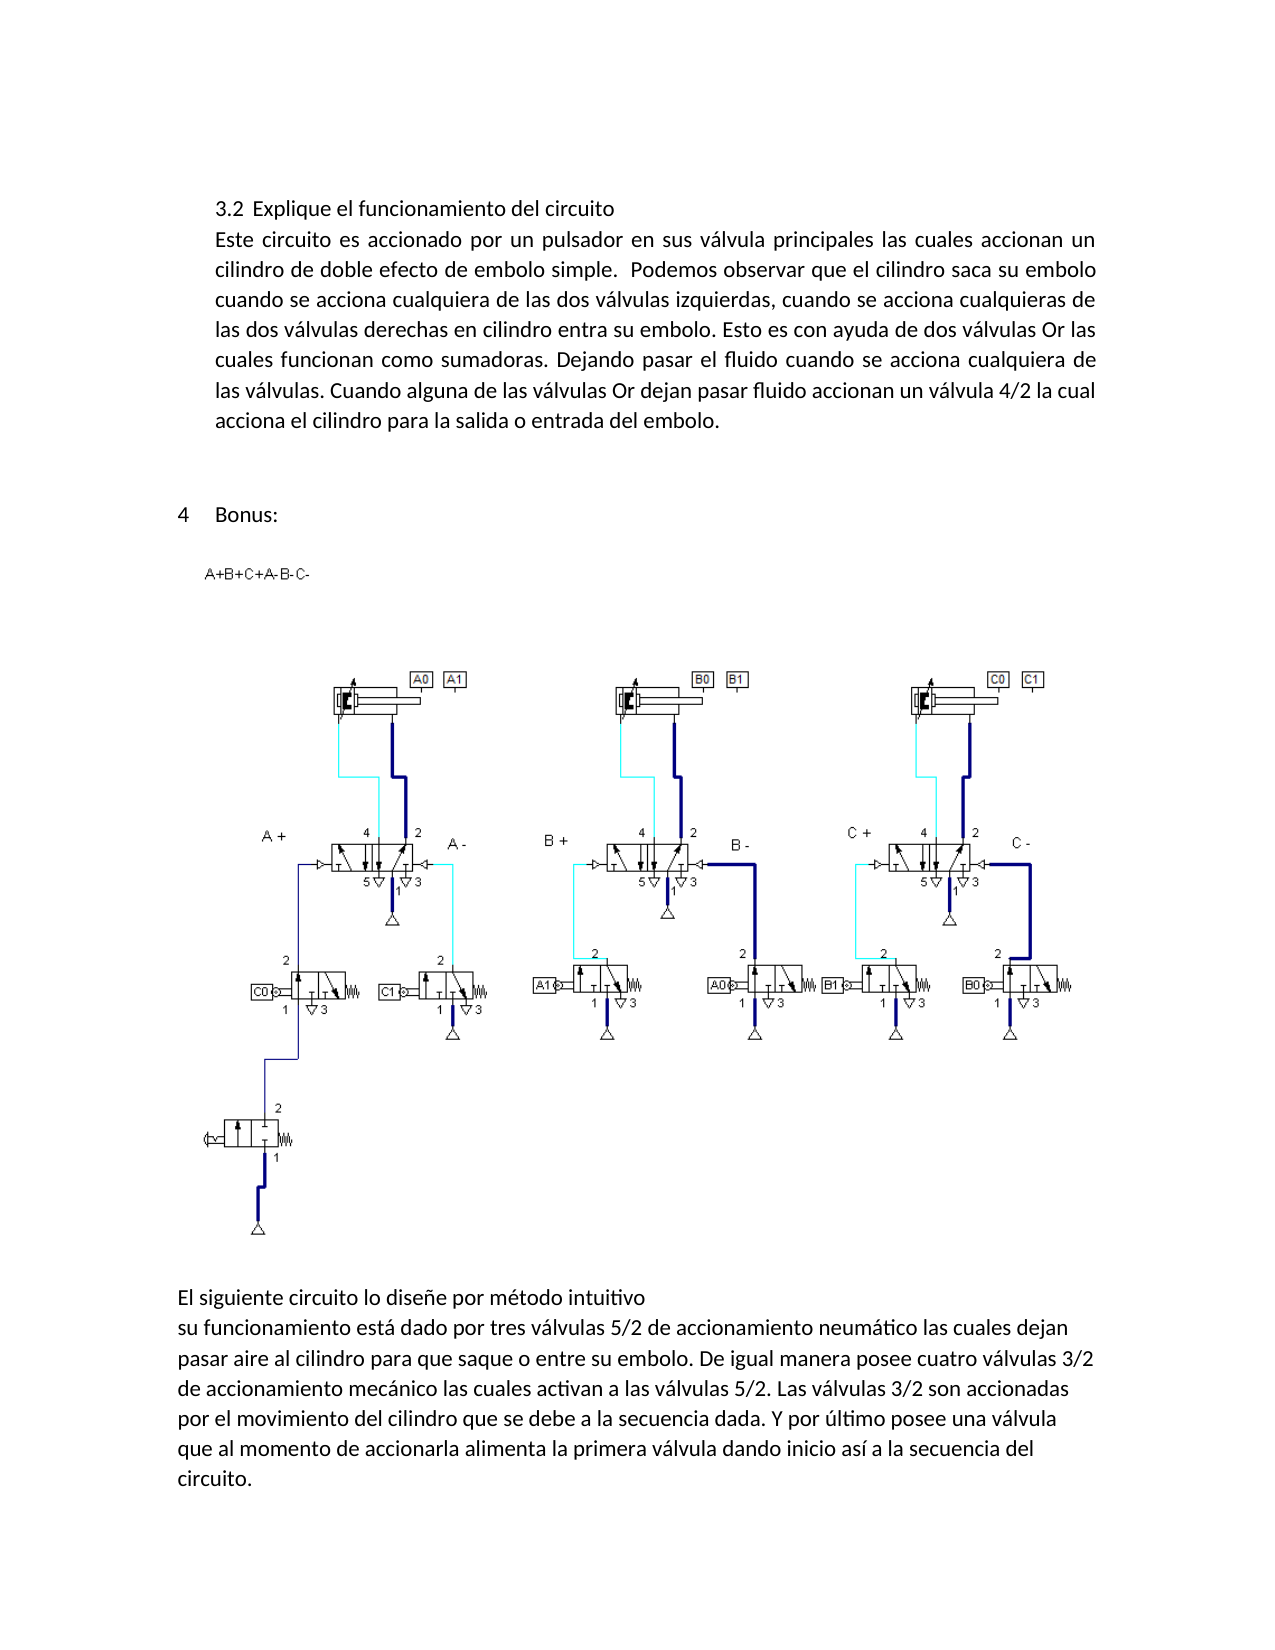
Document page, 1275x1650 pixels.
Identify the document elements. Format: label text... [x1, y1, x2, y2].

list Explique el funcionamiento del circuito [215, 194, 1098, 222]
text El siguiente circuito lo diseñe por método intuitivo su funcionamiento está dado por tres válvulas 5/2 de accionamiento neumático las cuales dejan pasar aire al cilindro para que saque o entre su embolo. De igual manera posee cuatro válvulas 3/2 de accionamiento mecánico las cuales activan a las válvulas 5/2. Las válvulas 3/2 son accionadas por el movimiento del cilindro que se debe a la secuencia dada. Y por último posee una válvula que al momento de accionarla alimenta la primera válvula dando inicio así a la secuencia del circuito. [177, 1283, 1098, 1493]
list Bonus: [177, 501, 1098, 528]
list Este circuito es accionado por un pulsador en sus válvula principales las cuales accionan un cilindro de doble efecto de embolo simple. Podemos observar que el cilindro saca su embolo cuando se acciona cualquiera de las dos válvulas izquierdas, cuando se acciona cualquieras de las dos válvulas derechas en cilindro entra su embolo. Esto es con ayuda de dos válvulas Or las cuales funcionan como sumadoras. Dejando pasar el fluido cuando se acciona cualquiera de las válvulas. Cuando alguna de las válvulas Or dejan pasar fluido accionan un válvula 4/2 la cual acciona el cilindro para la salida o entrada del embolo. [215, 225, 1098, 434]
picture [177, 547, 1098, 1265]
